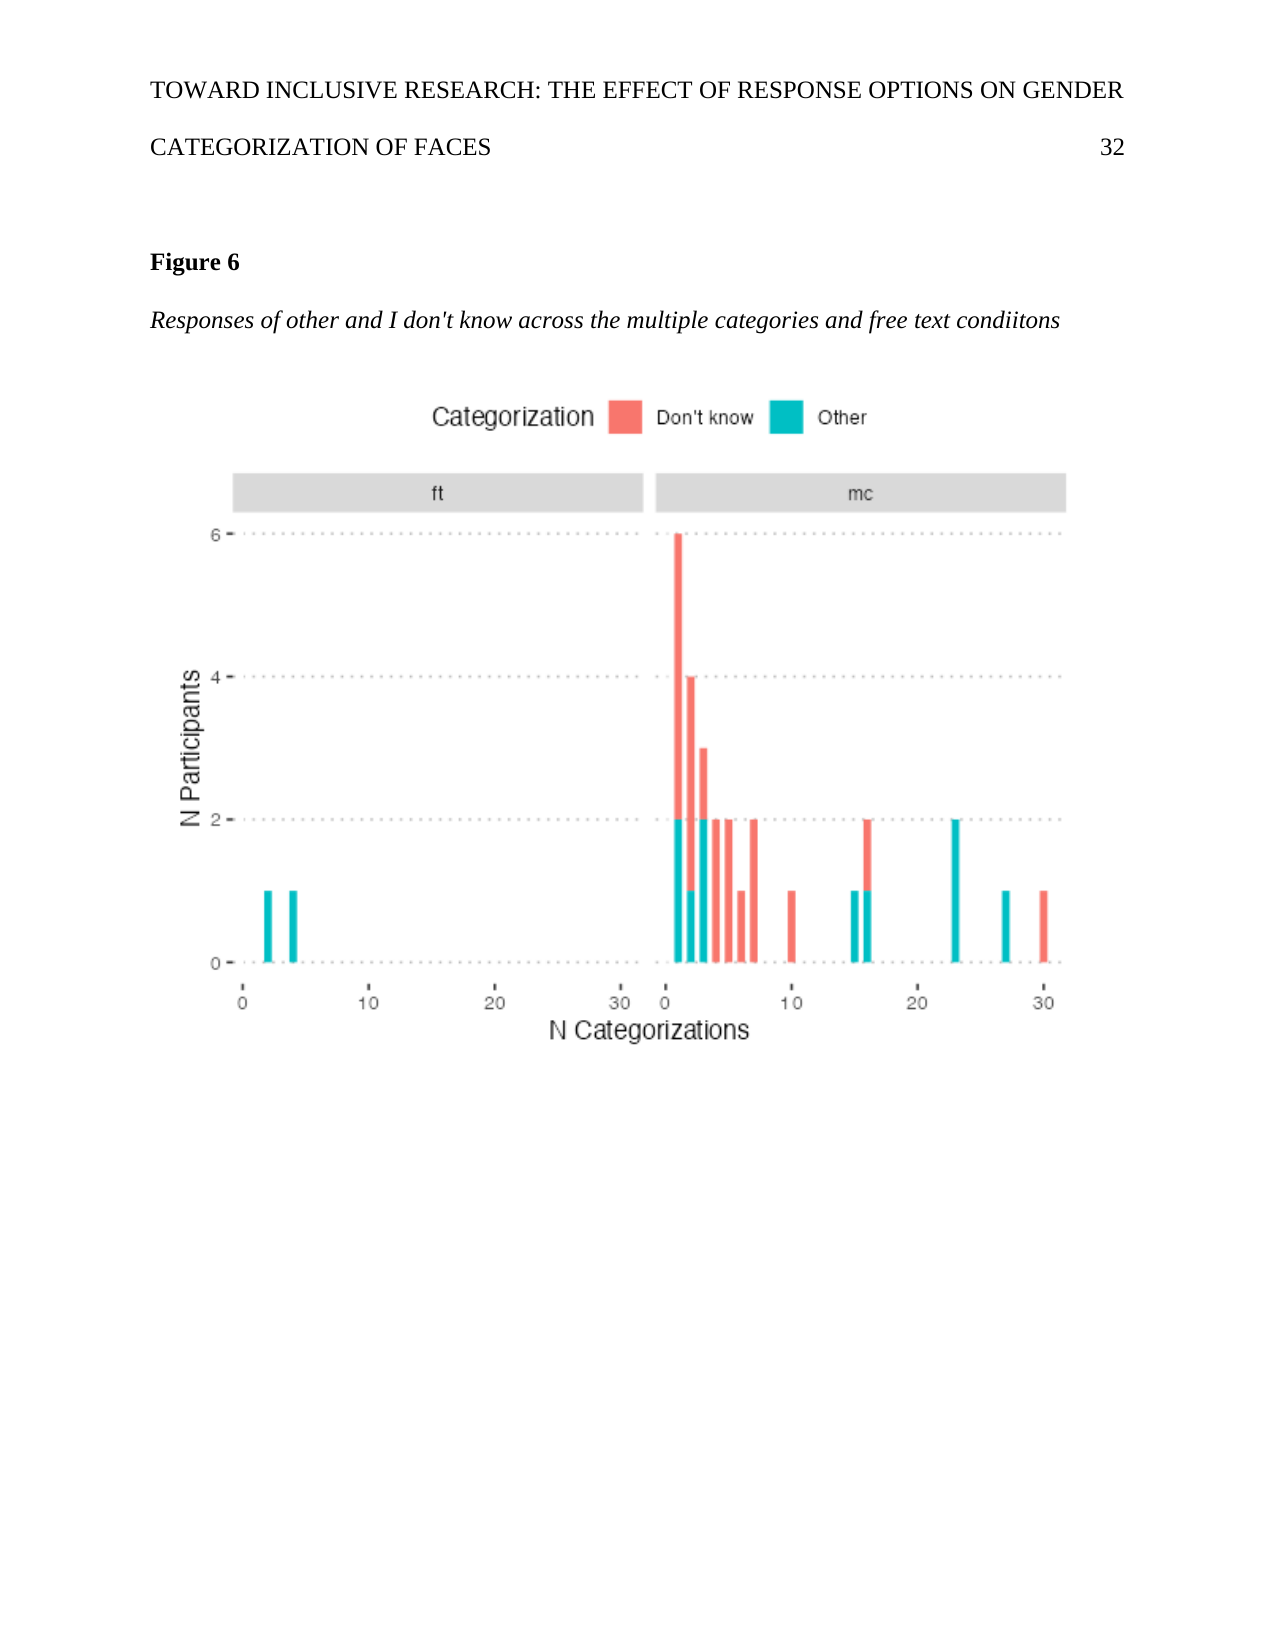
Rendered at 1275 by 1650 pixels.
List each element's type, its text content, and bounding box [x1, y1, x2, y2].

title Figure 6 [150, 247, 1125, 276]
text Responses of other and I don't know across the multiple categories and free text condiitons [150, 305, 1125, 334]
picture [168, 375, 1079, 1057]
